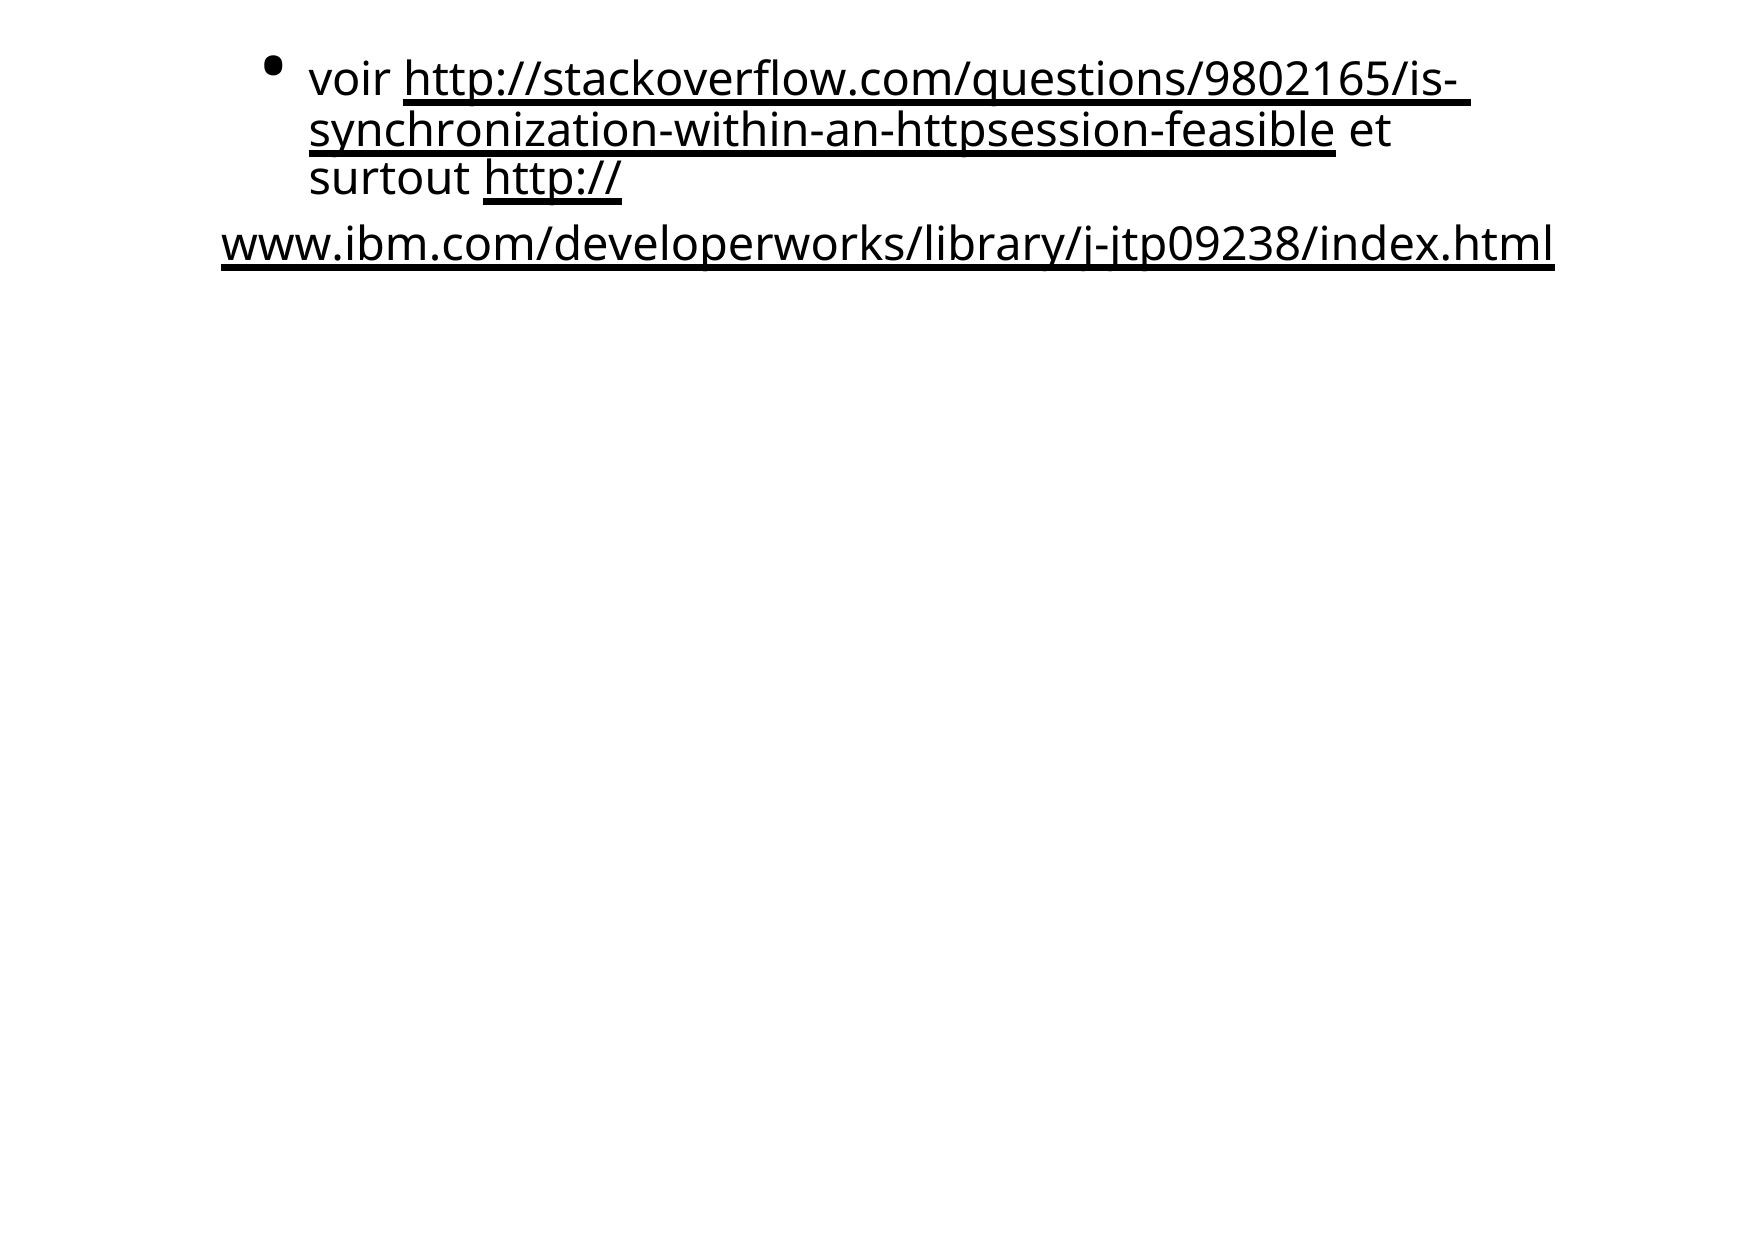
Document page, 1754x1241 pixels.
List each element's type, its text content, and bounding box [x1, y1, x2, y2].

text www.ibm.com/developerworks/library/j-jtp09238/index.html [199, 210, 1576, 274]
list voir http://stackoverflow.com/questions/9802165/is- synchronization-within-an-httpsession-feasible et surtout http:// [258, 29, 1528, 208]
